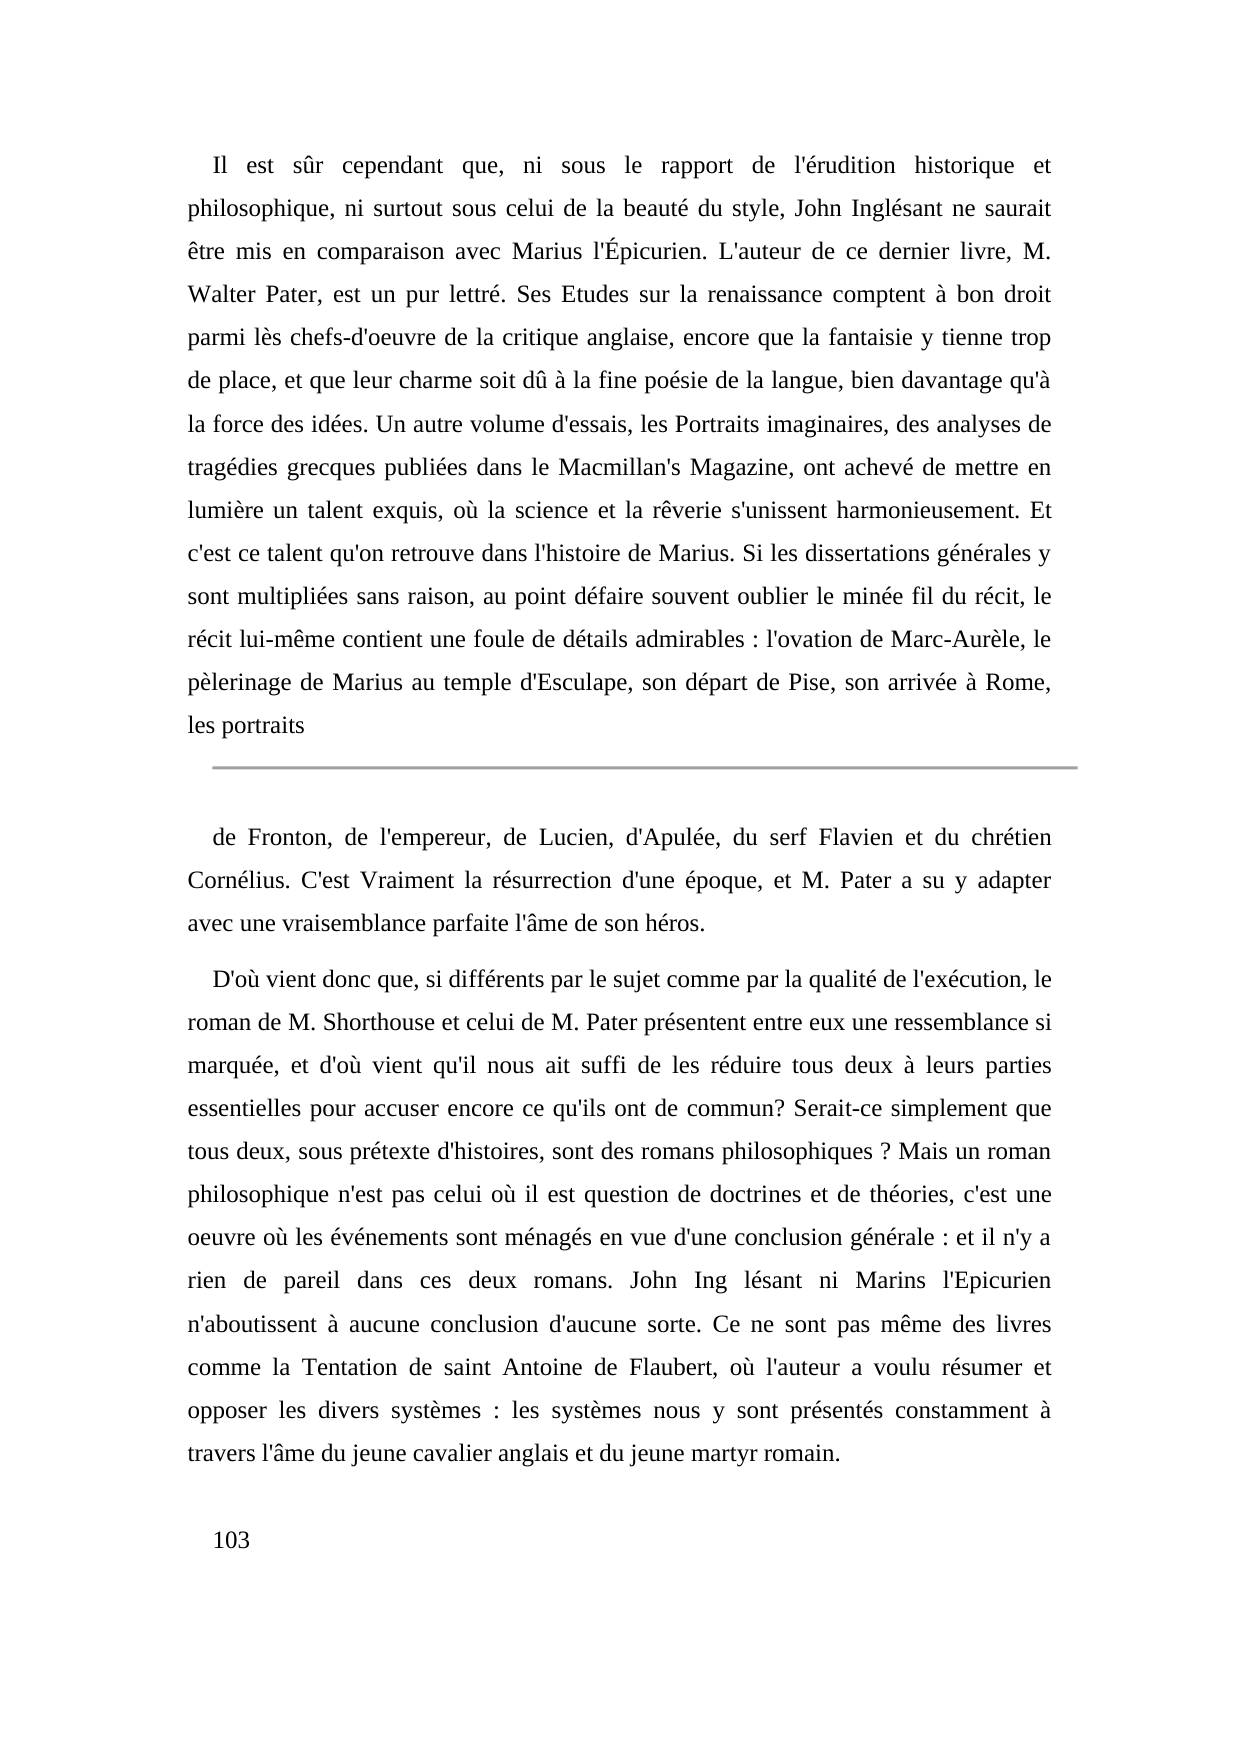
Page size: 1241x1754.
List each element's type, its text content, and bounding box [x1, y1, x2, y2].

text Il est sûr cependant que, ni sous le rapport de l'érudition historique et philosophique, ni surtout sous celui de la beauté du style, John Inglésant ne saurait être mis en comparaison avec Marius l'Épicurien. L'auteur de ce dernier livre, M. Walter Pater, est un pur lettré. Ses Etudes sur la renaissance comptent à bon droit parmi lès chefs-d'oeuvre de la critique anglaise, encore que la fantaisie y tienne trop de place, et que leur charme soit dû à la fine poésie de la langue, bien davantage qu'à la force des idées. Un autre volume d'essais, les Portraits imaginaires, des analyses de tragédies grecques publiées dans le Macmillan's Magazine, ont achevé de mettre en lumière un talent exquis, où la science et la rêverie s'unissent harmonieusement. Et c'est ce talent qu'on retrouve dans l'histoire de Marius. Si les dissertations générales y sont multipliées sans raison, au point défaire souvent oublier le minée fil du récit, le récit lui-même contient une foule de détails admirables : l'ovation de Marc-Aurèle, le pèlerinage de Marius au temple d'Esculape, son départ de Pise, son arrivée à Rome, les portraits [187, 150, 1053, 739]
text de Fronton, de l'empereur, de Lucien, d'Apulée, du serf Flavien et du chrétien Cornélius. C'est Vraiment la résurrection d'une époque, et M. Pater a su y adapter avec une vraisemblance parfaite l'âme de son héros. [187, 822, 1053, 937]
text D'où vient donc que, si différents par le sujet comme par la qualité de l'exécution, le roman de M. Shorthouse et celui de M. Pater présentent entre eux une ressemblance si marquée, et d'où vient qu'il nous ait suffi de les réduire tous deux à leurs parties essentielles pour accuser encore ce qu'ils ont de commun? Serait-ce simplement que tous deux, sous prétexte d'histoires, sont des romans philosophiques ? Mais un roman philosophique n'est pas celui où il est question de doctrines et de théories, c'est une oeuvre où les événements sont ménagés en vue d'une conclusion générale : et il n'y a rien de pareil dans ces deux romans. John Ing lésant ni Marins l'Epicurien n'aboutissent à aucune conclusion d'aucune sorte. Ce ne sont pas même des livres comme la Tentation de saint Antoine de Flaubert, où l'auteur a voulu résumer et opposer les divers systèmes : les systèmes nous y sont présentés constamment à travers l'âme du jeune cavalier anglais et du jeune martyr romain. [187, 964, 1053, 1467]
